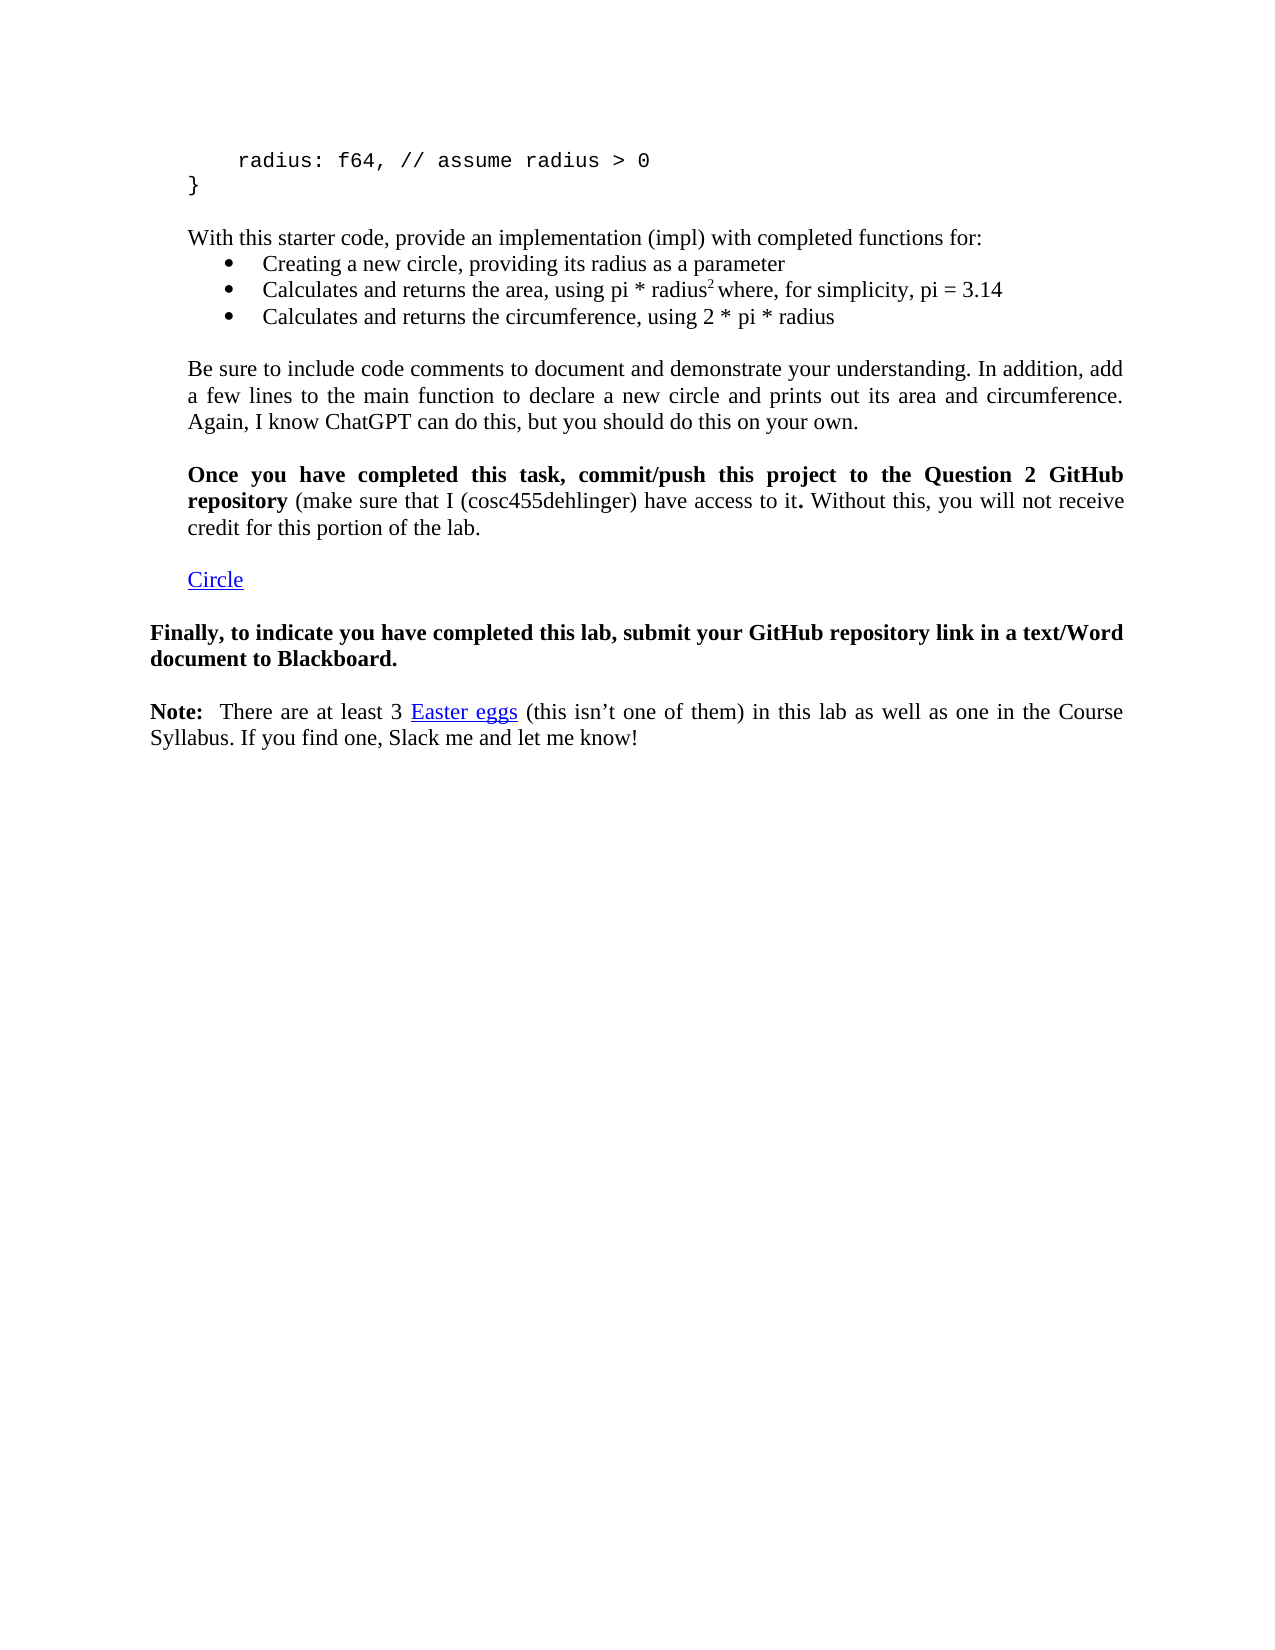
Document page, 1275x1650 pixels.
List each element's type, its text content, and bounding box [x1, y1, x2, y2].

text With this starter code, provide an implementation (impl) with completed functions for: [187, 224, 1125, 250]
list Calculates and returns the circumference, using 2 * pi * radius [225, 303, 1125, 329]
text Once you have completed this task, commit/push this project to the Question 2 GitHub repository (make sure that I (cosc455dehlinger) have access to it. Without this, you will not receive credit for this portion of the lab. [187, 461, 1125, 540]
list radius: f64, // assume radius > 0 [187, 150, 1125, 174]
text Finally, to indicate you have completed this lab, submit your GitHub repository link in a text/Word document to Blackboard. [150, 619, 1125, 672]
list Creating a new circle, providing its radius as a parameter [225, 250, 1125, 276]
text Circle [187, 566, 1125, 593]
text Be sure to include code comments to document and demonstrate your understanding. In addition, add a few lines to the main function to declare a new circle and prints out its area and circumference. Again, I know ChatGPT can do this, but you should do this on your own. [187, 355, 1125, 434]
text Note: There are at least 3 Easter eggs (this isn’t one of them) in this lab as well as one in the Course Syllabus. If you find one, Slack me and let me know! [150, 698, 1125, 751]
list } [187, 174, 1125, 197]
list Calculates and returns the area, using pi * radius2 where, for simplicity, pi = 3.14 [225, 276, 1125, 303]
